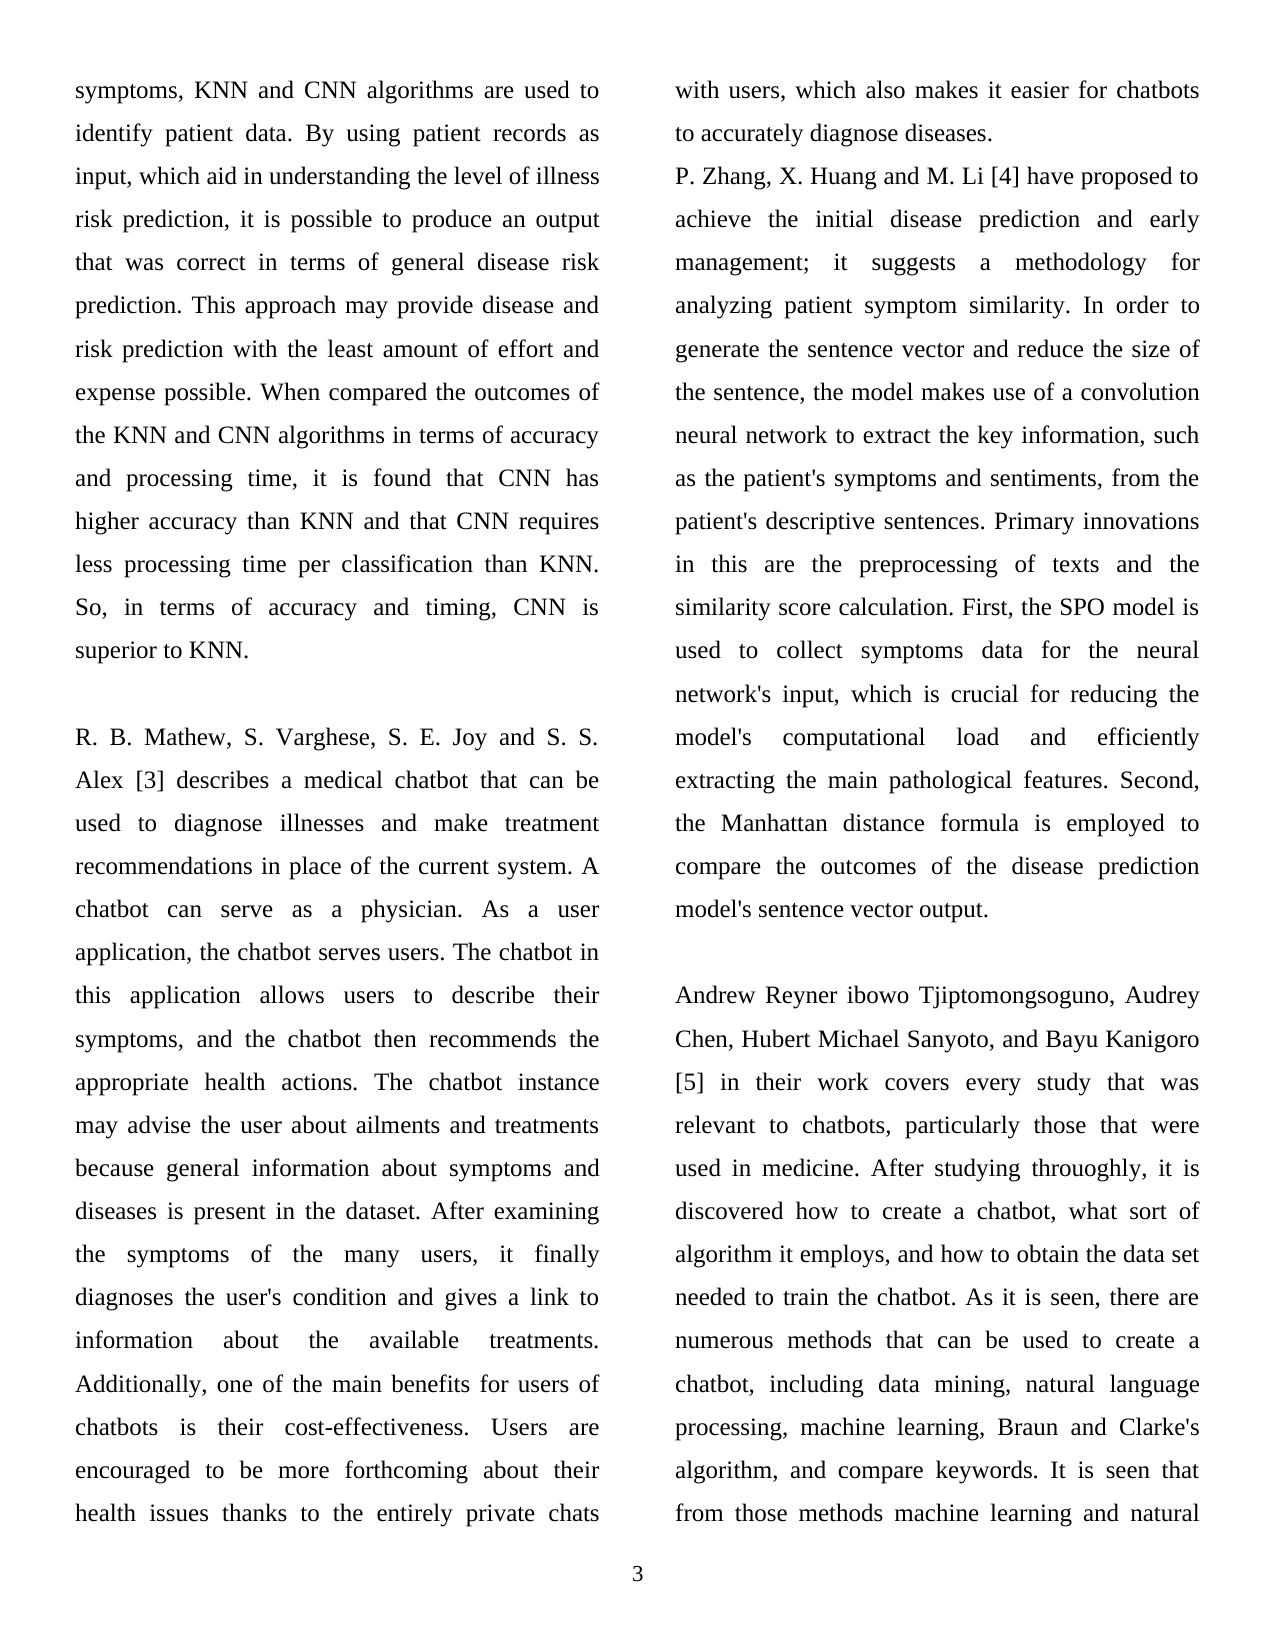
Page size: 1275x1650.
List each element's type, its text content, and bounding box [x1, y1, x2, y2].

text R. B. Mathew, S. Varghese, S. E. Joy and S. S. Alex [3] describes a medical chatbot that can be used to diagnose illnesses and make treatment recommendations in place of the current system. A chatbot can serve as a physician. As a user application, the chatbot serves users. The chatbot in this application allows users to describe their symptoms, and the chatbot then recommends the appropriate health actions. The chatbot instance may advise the user about ailments and treatments because general information about symptoms and diseases is present in the dataset. After examining the symptoms of the many users, it finally diagnoses the user's condition and gives a link to information about the available treatments. Additionally, one of the main benefits for users of chatbots is their cost-effectiveness. Users are encouraged to be more forthcoming about their health issues thanks to the entirely private chats with users, which also makes it easier for chatbots to accurately diagnose diseases. [75, 722, 600, 1527]
text P. Zhang, X. Huang and M. Li [4] have proposed to achieve the initial disease prediction and early management; it suggests a methodology for analyzing patient symptom similarity. In order to generate the sentence vector and reduce the size of the sentence, the model makes use of a convolution neural network to extract the key information, such as the patient's symptoms and sentiments, from the patient's descriptive sentences. Primary innovations in this are the preprocessing of texts and the similarity score calculation. First, the SPO model is used to collect symptoms data for the neural network's input, which is crucial for reducing the model's computational load and efficiently extracting the main pathological features. Second, the Manhattan distance formula is employed to compare the outcomes of the disease prediction model's sentence vector output. [675, 161, 1200, 923]
